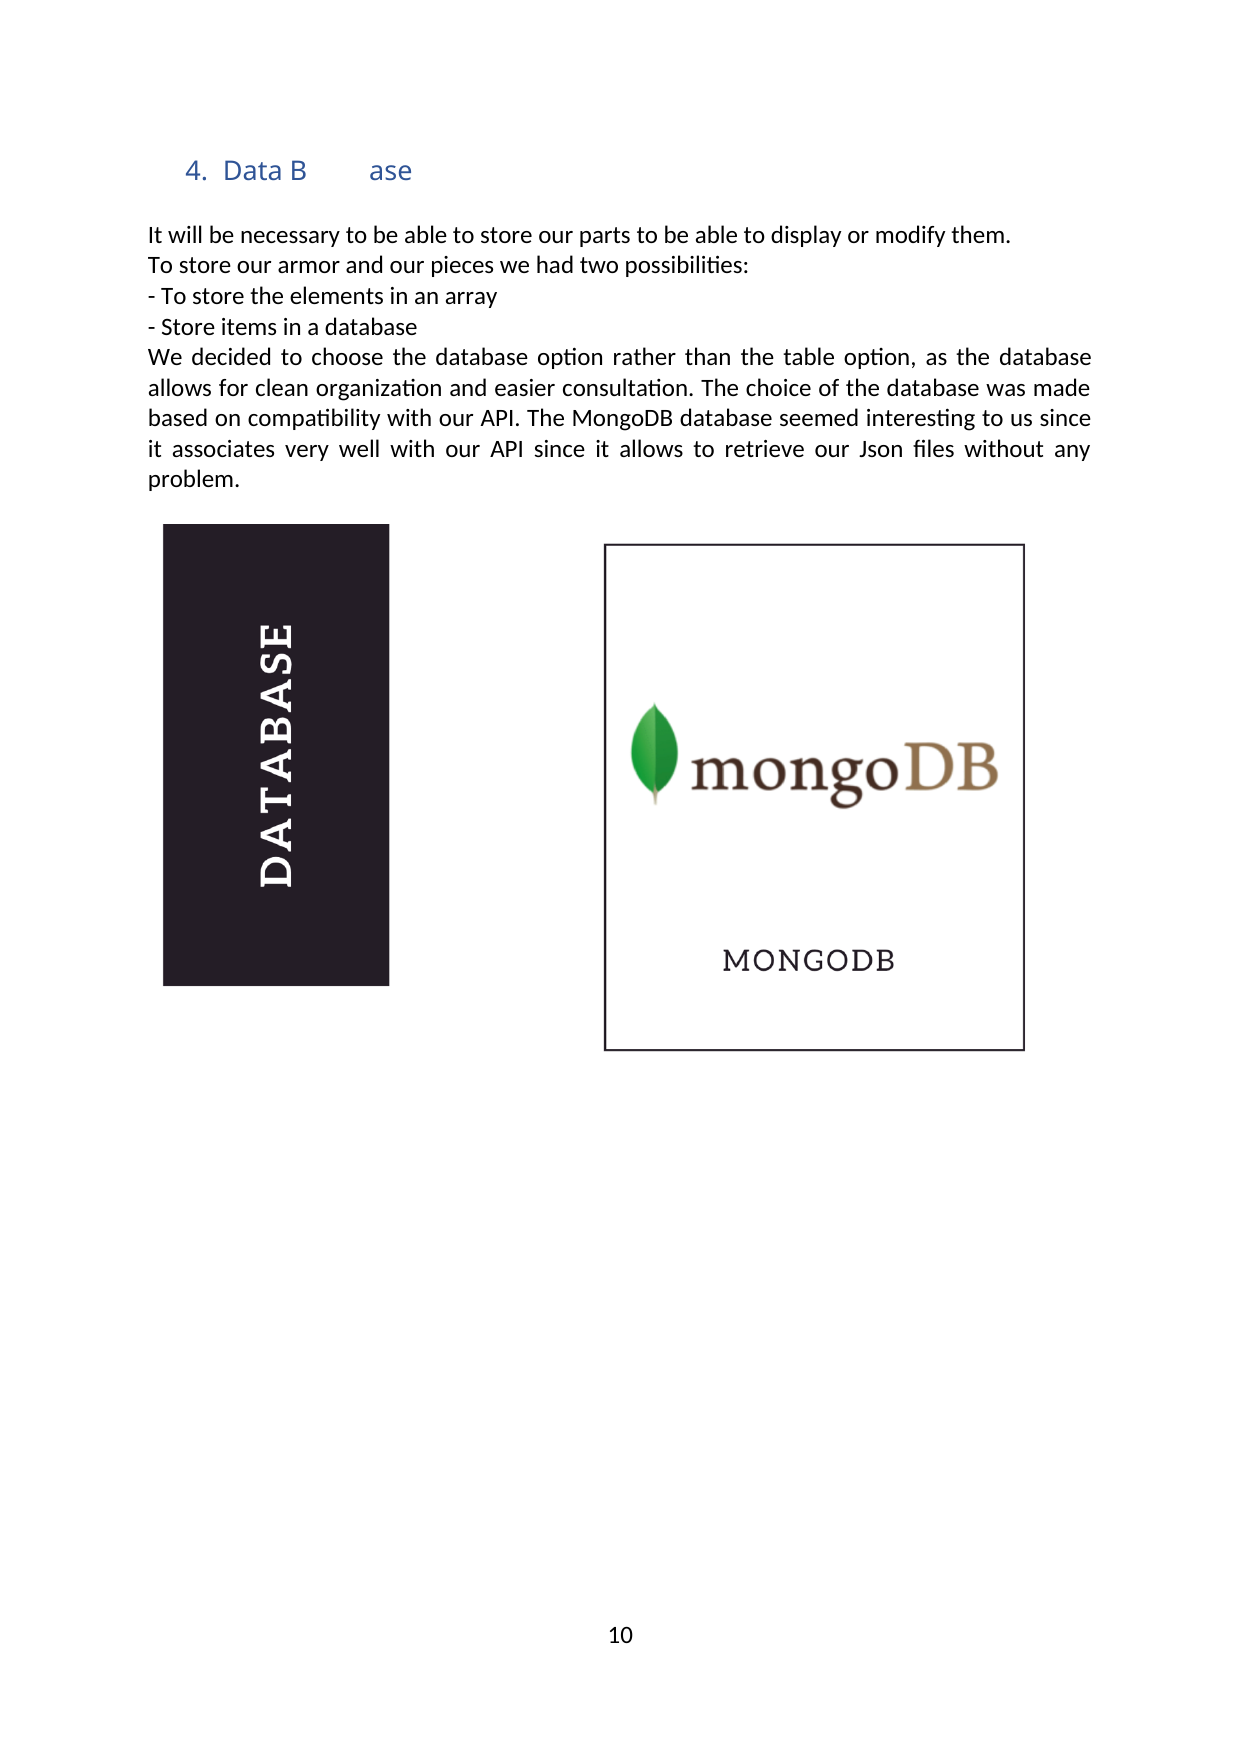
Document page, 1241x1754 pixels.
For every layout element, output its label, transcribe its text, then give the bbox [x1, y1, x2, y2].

text - To store the elements in an array [148, 280, 1093, 311]
text - Store items in a database [148, 311, 1093, 341]
text To store our armor and our pieces we had two possibilities: [148, 250, 1093, 280]
text It will be necessary to be able to store our parts to be able to display or modify them. [148, 219, 1093, 250]
text We decided to choose the database option rather than the table option, as the database allows for clean organization and easier consultation. The choice of the database was made based on compatibility with our API. The MongoDB database seemed interesting to us since it associates very well with our API since it allows to retrieve our Json files without any problem. [148, 341, 1093, 494]
subtitle Data B ase [185, 152, 1093, 189]
picture [147, 524, 1211, 1113]
